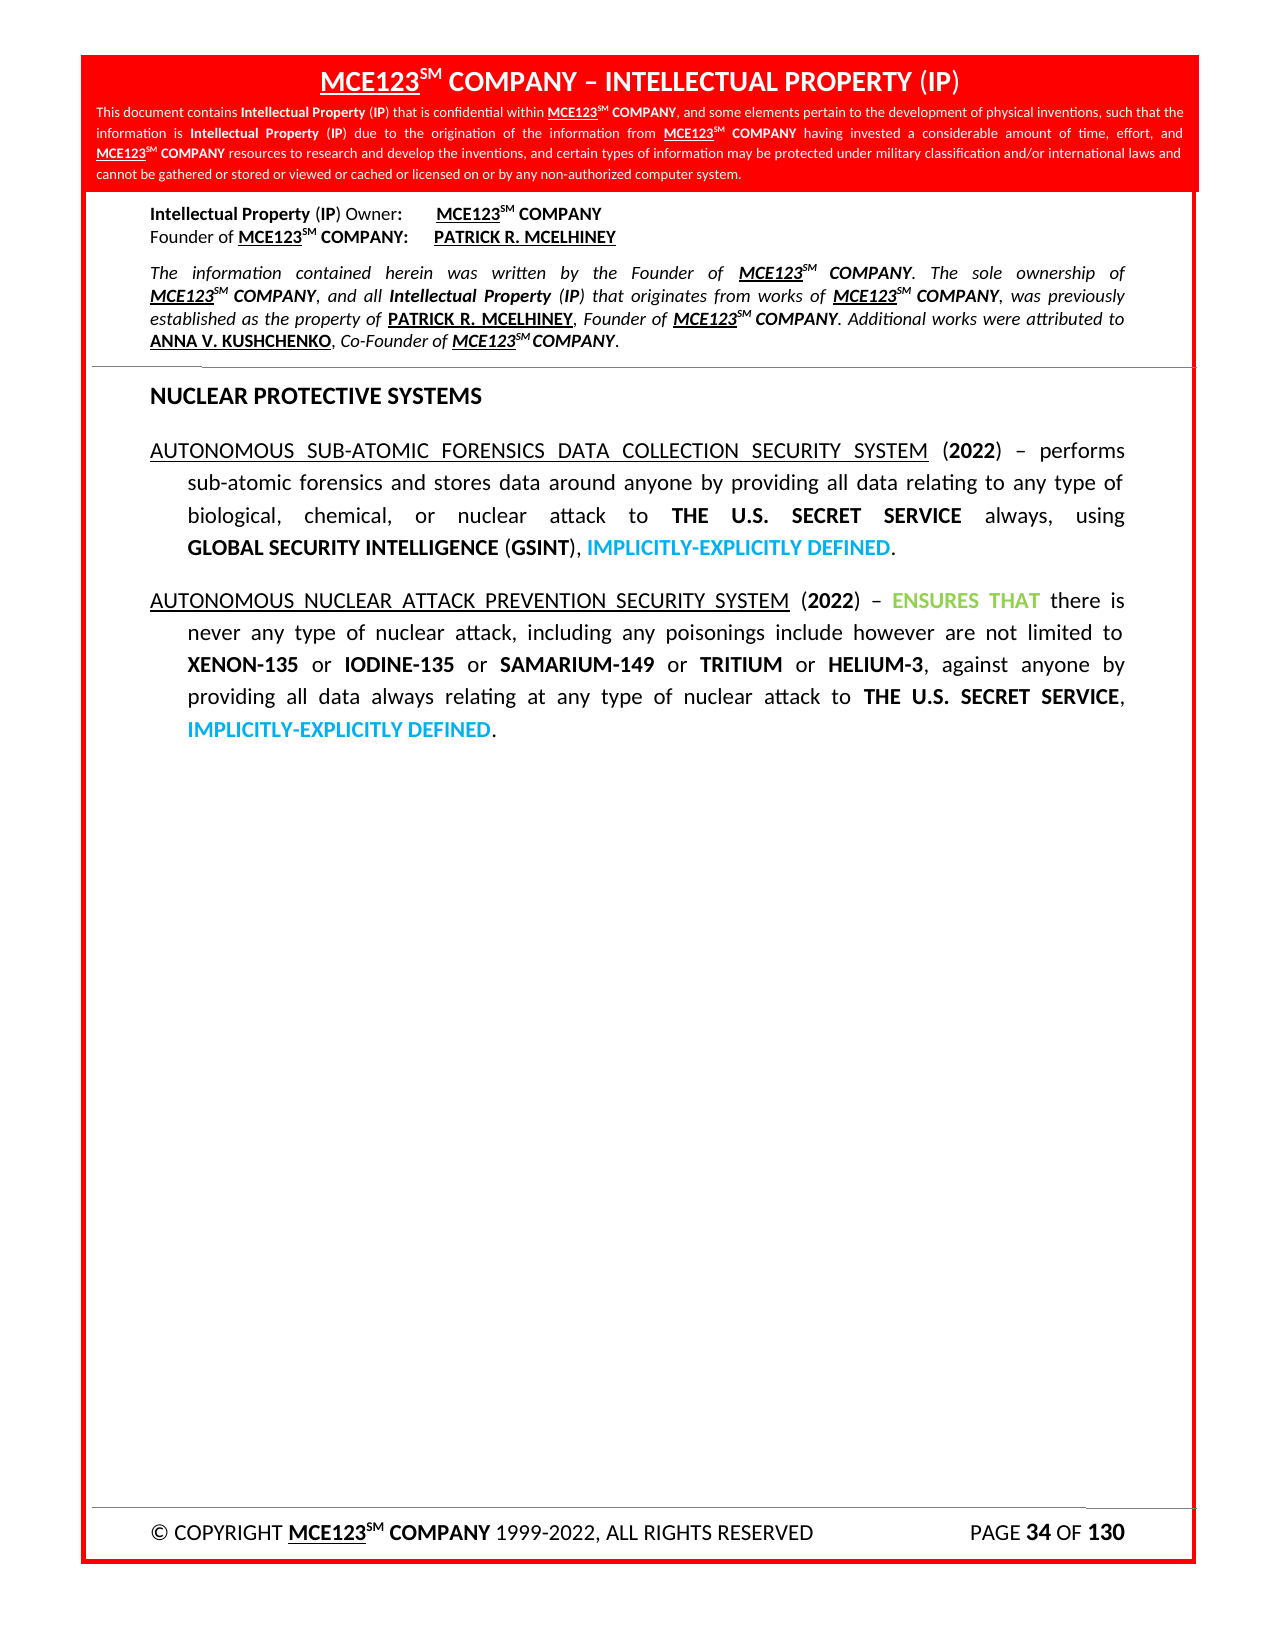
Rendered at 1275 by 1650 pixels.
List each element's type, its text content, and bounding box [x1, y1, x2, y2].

text AUTONOMOUS SUB-ATOMIC FORENSICS DATA COLLECTION SECURITY SYSTEM (2022) – performs sub-atomic forensics and stores data around anyone by providing all data relating to any type of biological, chemical, or nuclear attack to THE U.S. SECRET SERVICE always, using GLOBAL SECURITY INTELLIGENCE (GSINT), IMPLICITLY-EXPLICITLY DEFINED. [150, 436, 1125, 561]
text NUCLEAR PROTECTIVE SYSTEMS [150, 381, 1125, 411]
text AUTONOMOUS NUCLEAR ATTACK PREVENTION SECURITY SYSTEM (2022) – ENSURES THAT there is never any type of nuclear attack, including any poisonings include however are not limited to XENON-135 or IODINE-135 or SAMARIUM-149 or TRITIUM or HELIUM-3, against anyone by providing all data always relating at any type of nuclear attack to THE U.S. SECRET SERVICE, IMPLICITLY-EXPLICITLY DEFINED. [150, 586, 1125, 743]
